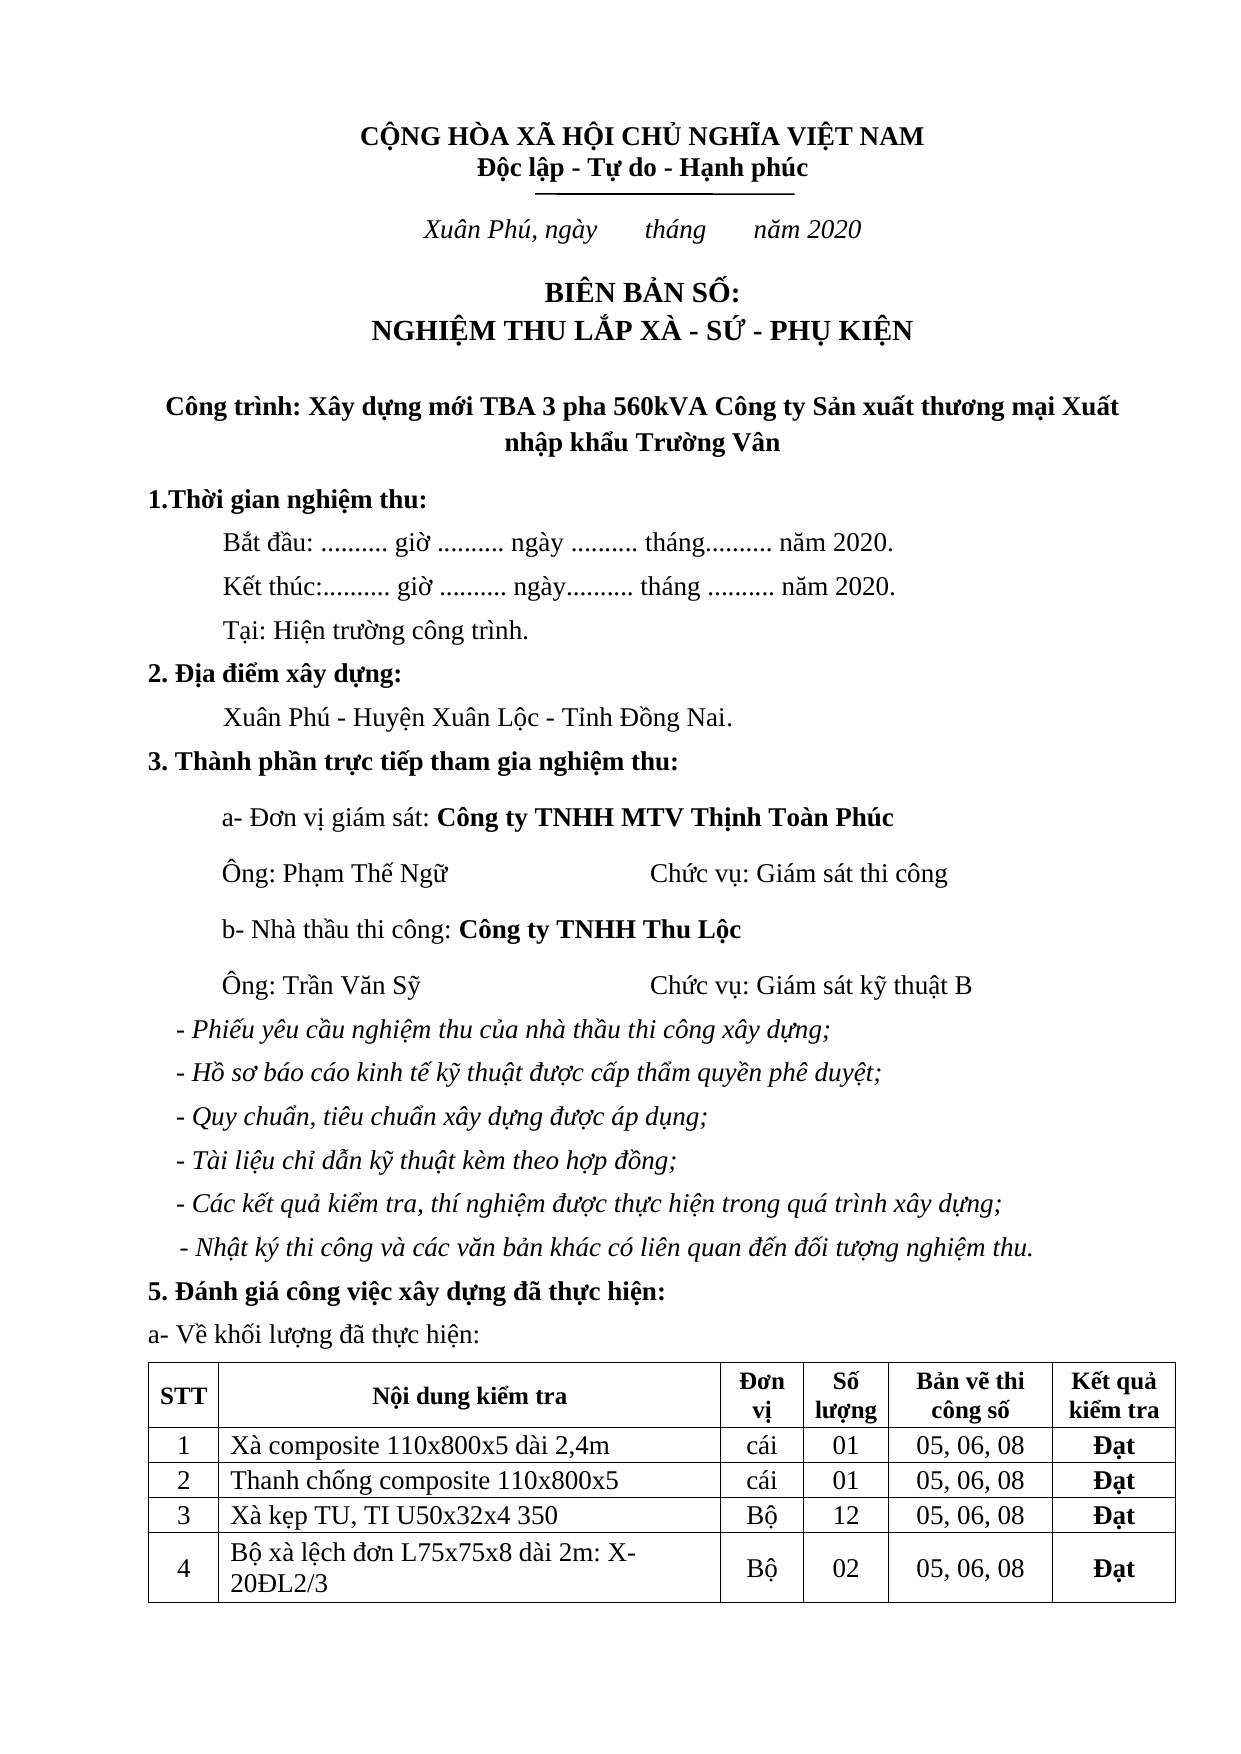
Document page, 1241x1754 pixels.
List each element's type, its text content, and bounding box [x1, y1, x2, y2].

table_header Đơn vị [721, 1363, 803, 1427]
text Bắt đầu: .......... giờ .......... ngày .......... tháng.......... năm 2020. [223, 526, 1137, 558]
subtitle NGHIỆM THU LẮP XÀ - SỨ - PHỤ KIỆN [148, 313, 1137, 347]
table_cell 2 [149, 1463, 218, 1497]
table_cell Bộ xà lệch đơn L75x75x8 dài 2m: X-20ĐL2/3 [219, 1533, 720, 1602]
text BIÊN BẢN SỐ: [148, 276, 1137, 309]
text CỘNG HÒA XÃ HỘI CHỦ NGHĨA VIỆT NAM [148, 120, 1137, 151]
table_header STT [149, 1363, 218, 1427]
table_cell cái [721, 1428, 803, 1462]
table_cell 01 [804, 1463, 888, 1497]
text - Các kết quả kiểm tra, thí nghiệm được thực hiện trong quá trình xây dựng; [176, 1187, 1137, 1219]
table_cell Bộ [721, 1498, 803, 1532]
text Ông: Trần Văn Sỹ Chức vụ: Giám sát kỹ thuật B [148, 969, 1137, 1000]
text Xuân Phú - Huyện Xuân Lộc - Tỉnh Đồng Nai. [148, 701, 1137, 732]
text Công trình: Xây dựng mới TBA 3 pha 560kVA Công ty Sản xuất thương mại Xuất nhập khẩu Trường Vân [148, 391, 1137, 457]
text b- Nhà thầu thi công: Công ty TNHH Thu Lộc [148, 913, 1137, 944]
table_cell cái [721, 1463, 803, 1497]
table_header Nội dung kiểm tra [219, 1363, 720, 1427]
table_cell 05, 06, 08 [889, 1463, 1052, 1497]
table_cell 02 [804, 1533, 888, 1602]
text - Quy chuẩn, tiêu chuẩn xây dựng được áp dụng; [176, 1100, 1137, 1131]
table_cell Xà kẹp TU, TI U50x32x4 350 [219, 1498, 720, 1532]
text - Phiếu yêu cầu nghiệm thu của nhà thầu thi công xây dựng; [176, 1013, 1137, 1044]
table_cell Bộ [721, 1533, 803, 1602]
table_cell Đạt [1053, 1533, 1175, 1602]
text - Nhật ký thi công và các văn bản khác có liên quan đến đối tượng nghiệm thu. [179, 1231, 1137, 1262]
table_header Kết quả kiểm tra [1053, 1363, 1175, 1427]
table_cell 12 [804, 1498, 888, 1532]
table_header Bản vẽ thi công số [889, 1363, 1052, 1427]
table_cell Thanh chống composite 110x800x5 [219, 1463, 720, 1497]
table_cell 1 [149, 1428, 218, 1462]
text 2. Địa điểm xây dựng: [148, 657, 1137, 688]
table_cell Đạt [1053, 1463, 1175, 1497]
text Tại: Hiện trường công trình. [223, 614, 1137, 645]
table_cell Đạt [1053, 1428, 1175, 1462]
table_cell 3 [149, 1498, 218, 1532]
text 5. Đánh giá công việc xây dựng đã thực hiện: [148, 1275, 1137, 1306]
text 3. Thành phần trực tiếp tham gia nghiệm thu: [148, 745, 1137, 776]
text Ông: Phạm Thế Ngữ Chức vụ: Giám sát thi công [148, 857, 1137, 888]
text 1.Thời gian nghiệm thu: [148, 483, 1137, 514]
text a- Đơn vị giám sát: Công ty TNHH MTV Thịnh Toàn Phúc [148, 801, 1137, 832]
text Xuân Phú, ngày tháng năm 2020 [148, 213, 1137, 244]
table_cell 05, 06, 08 [889, 1428, 1052, 1462]
text Kết thúc:.......... giờ .......... ngày.......... tháng .......... năm 2020. [223, 570, 1137, 601]
table_header Số lượng [804, 1363, 888, 1427]
text - Hồ sơ báo cáo kinh tế kỹ thuật được cấp thẩm quyền phê duyệt; [176, 1057, 1137, 1088]
table_cell 05, 06, 08 [889, 1533, 1052, 1602]
table_cell Xà composite 110x800x5 dài 2,4m [219, 1428, 720, 1462]
table_cell 01 [804, 1428, 888, 1462]
table_cell 05, 06, 08 [889, 1498, 1052, 1532]
text Độc lập - Tự do - Hạnh phúc [148, 151, 1137, 182]
text - Tài liệu chỉ dẫn kỹ thuật kèm theo hợp đồng; [176, 1144, 1137, 1175]
table_cell 4 [149, 1533, 218, 1602]
text a- Về khối lượng đã thực hiện: [148, 1318, 1137, 1349]
table_cell Đạt [1053, 1498, 1175, 1532]
